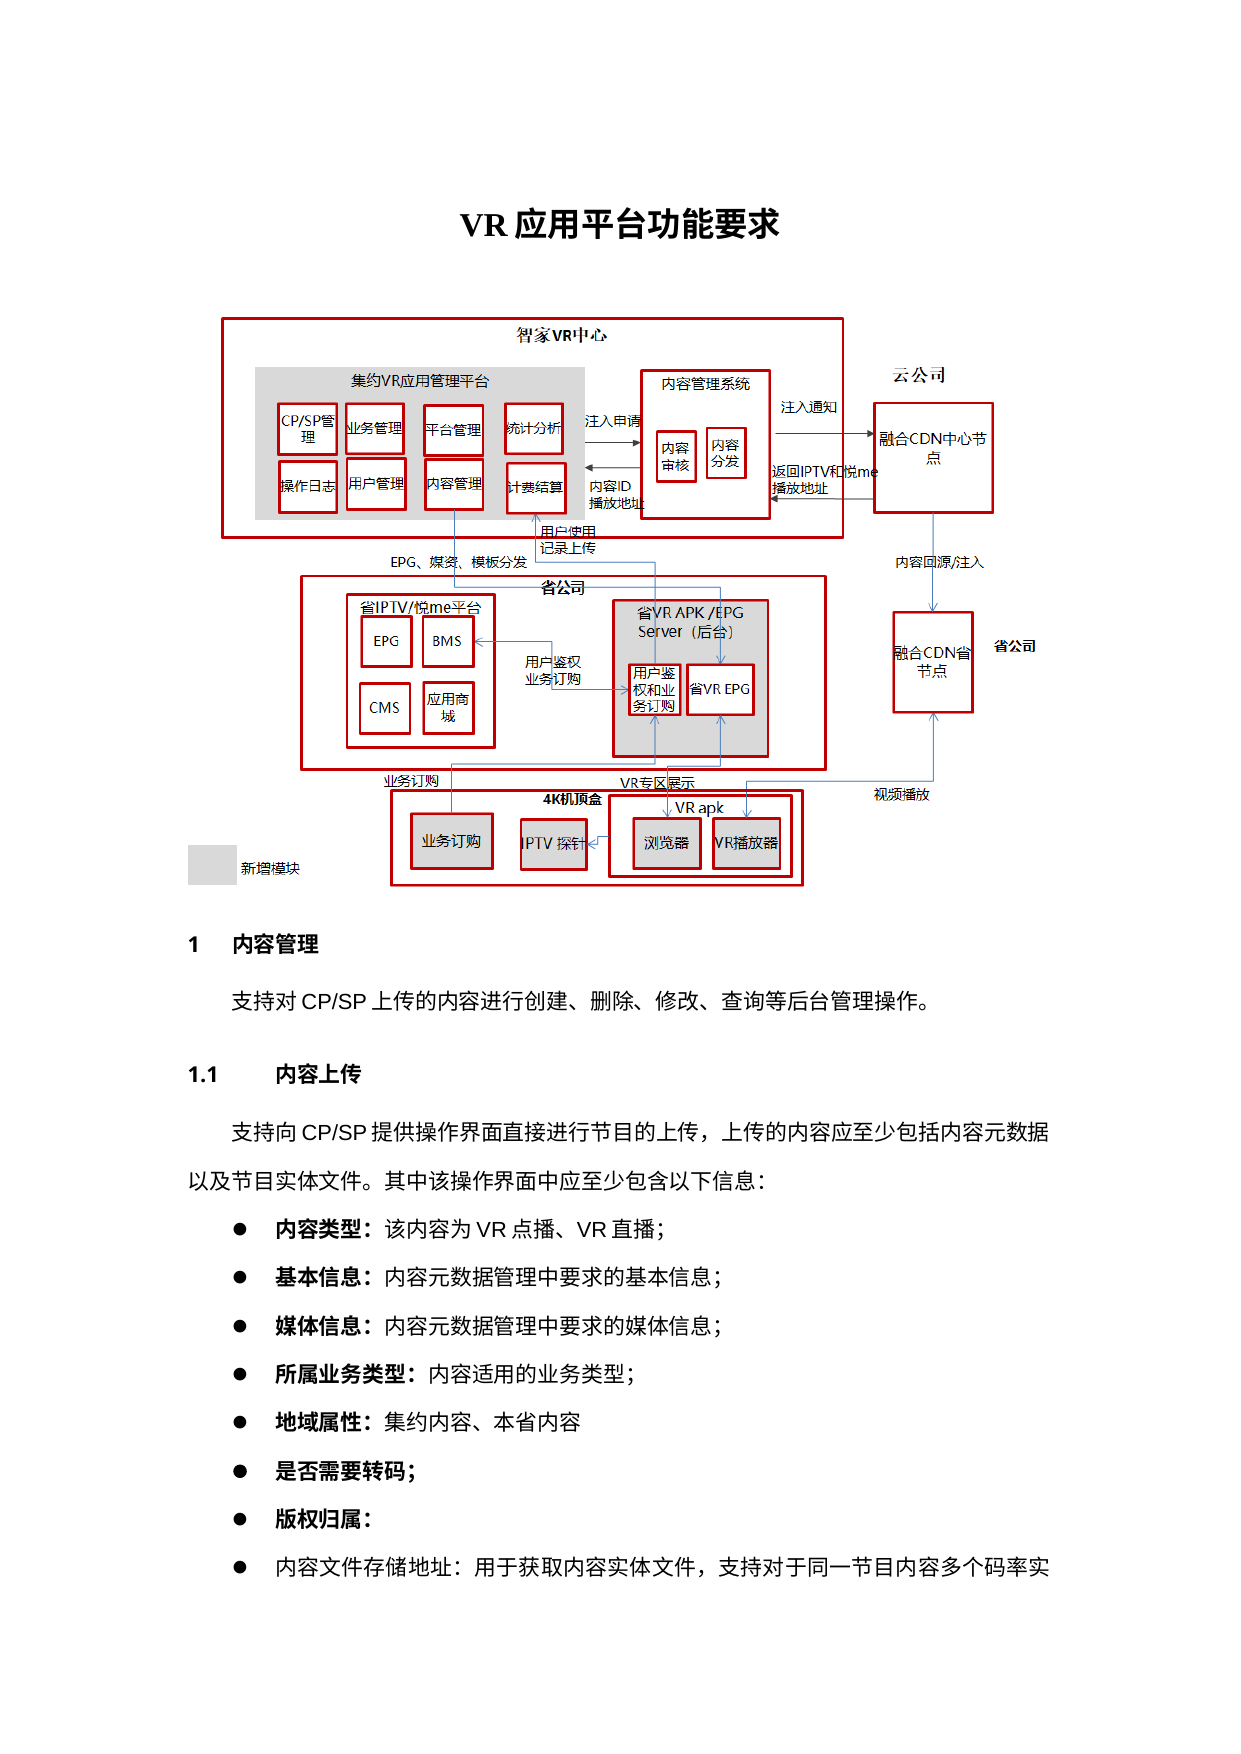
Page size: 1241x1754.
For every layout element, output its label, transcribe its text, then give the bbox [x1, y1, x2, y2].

subtitle VR应用平台功能要求 [187, 189, 1053, 254]
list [232, 1550, 1053, 1582]
picture [187, 316, 1053, 887]
list 是否需要转码； [232, 1453, 1053, 1486]
list 媒体信息：内容元数据管理中要求的媒体信息； [232, 1308, 1053, 1341]
subtitle 内容管理 [187, 926, 1053, 959]
list 地域属性：集约内容、本省内容 [232, 1405, 1053, 1437]
list 版权归属： [232, 1502, 1053, 1534]
subtitle 内容上传 [187, 1057, 1053, 1089]
text 支持对CP/SP上传的内容进行创建、删除、修改、查询等后台管理操作。 [187, 984, 1053, 1016]
text 支持向CP/SP提供操作界面直接进行节目的上传，上传的内容应至少包括内容元数据以及节目实体文件。其中该操作界面中应至少包含以下信息： [187, 1114, 1053, 1196]
list 基本信息：内容元数据管理中要求的基本信息； [232, 1260, 1053, 1292]
list 所属业务类型：内容适用的业务类型； [232, 1357, 1053, 1389]
list 内容类型：该内容为VR点播、VR直播； [232, 1212, 1053, 1244]
